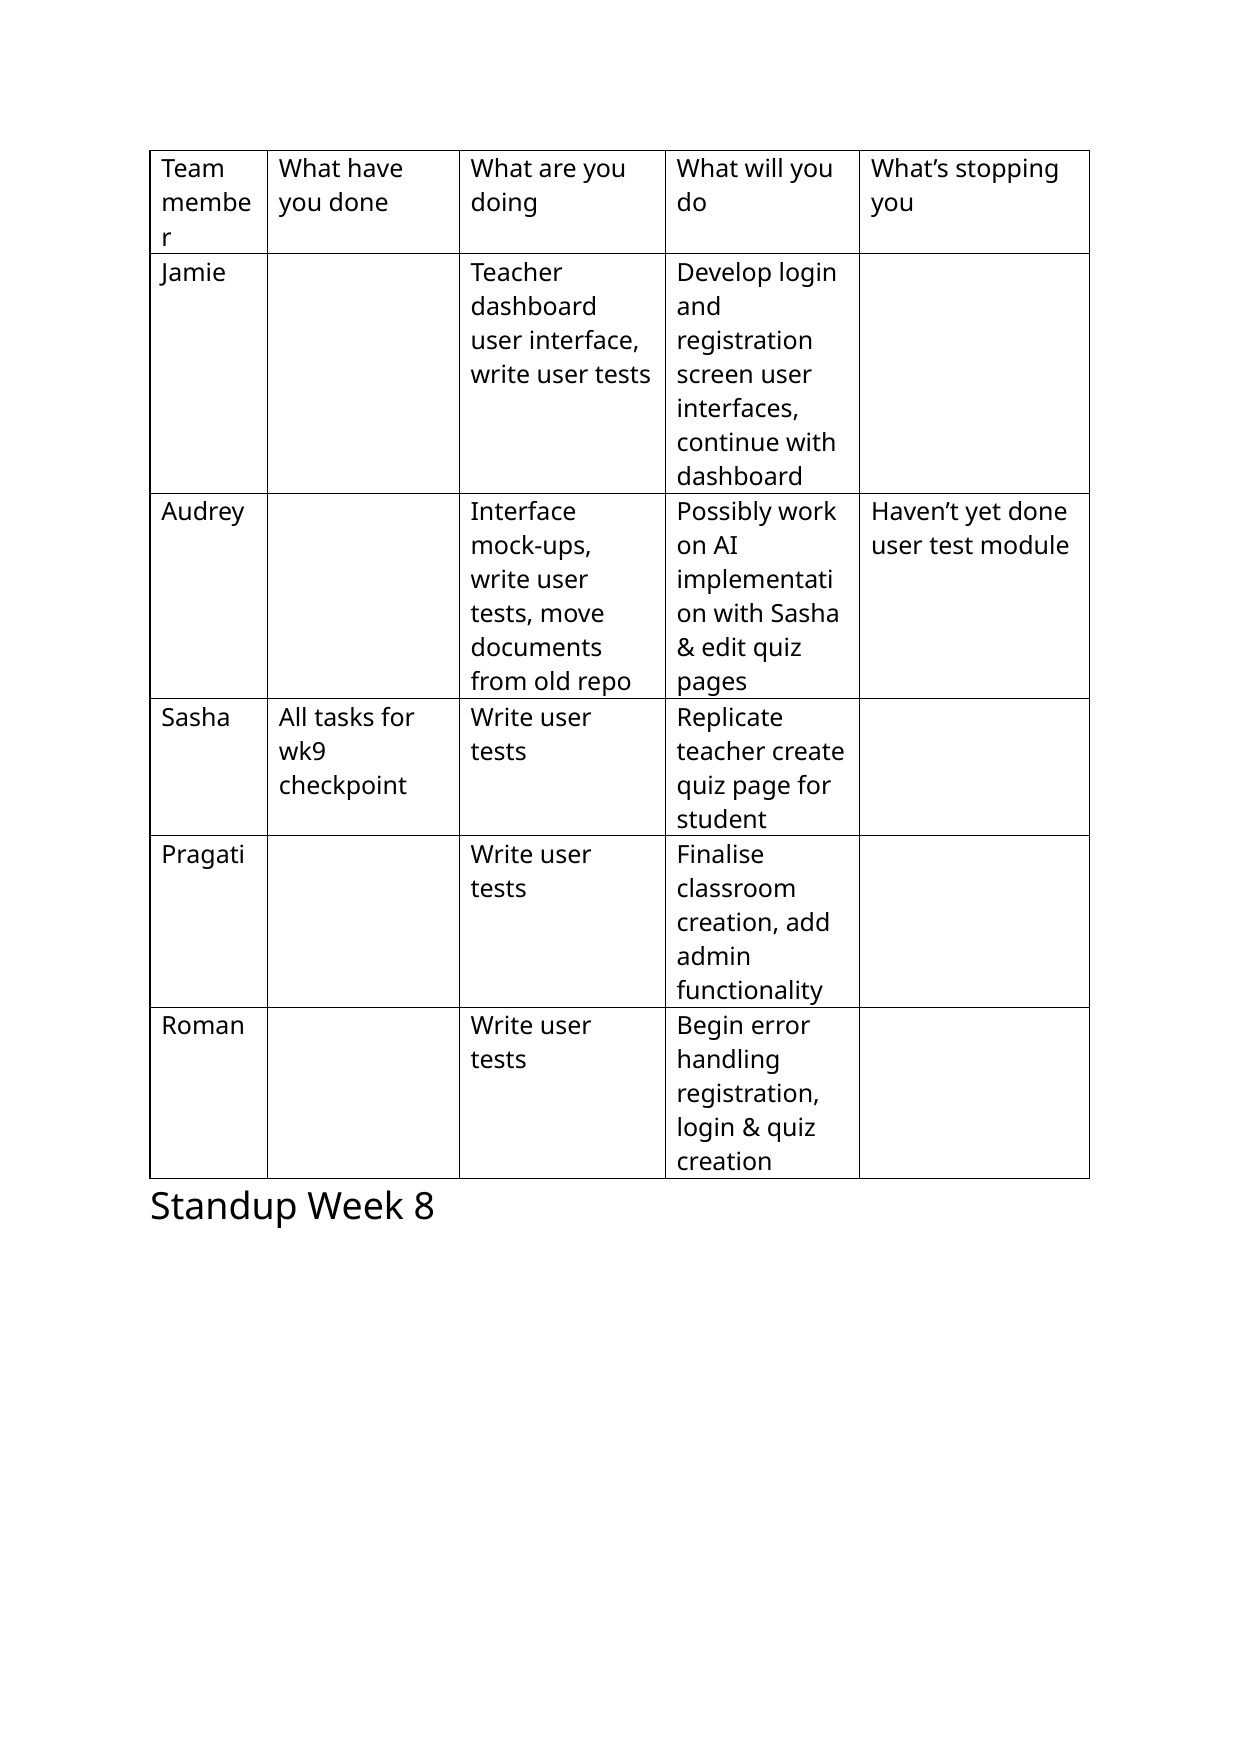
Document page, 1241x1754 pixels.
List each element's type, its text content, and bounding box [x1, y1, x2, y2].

table_cell Develop login and registration screen user interfaces, continue with dashboard [666, 254, 859, 493]
table_cell [860, 836, 1089, 1007]
table_header What are you doing [460, 151, 665, 253]
table_cell Write user tests [460, 836, 665, 1007]
table_cell Teacher dashboard user interface, write user tests [460, 254, 665, 493]
table_cell Sasha [151, 699, 267, 835]
table_cell [860, 699, 1089, 835]
table_header What have you done [268, 151, 459, 253]
table_cell Haven’t yet done user test module [860, 494, 1089, 698]
table_cell Audrey [151, 494, 267, 698]
table_cell Begin error handling registration, login & quiz creation [666, 1008, 859, 1178]
table_cell Possibly work on AI implementation with Sasha & edit quiz pages [666, 494, 859, 698]
table_cell Write user tests [460, 1008, 665, 1178]
table_cell All tasks for wk9 checkpoint [268, 699, 459, 835]
text Standup Week 8 [150, 1179, 1090, 1230]
table_cell Jamie [151, 254, 267, 493]
table_cell Replicate teacher create quiz page for student [666, 699, 859, 835]
table_cell Finalise classroom creation, add admin functionality [666, 836, 859, 1007]
table_cell [860, 254, 1089, 493]
table_cell [268, 494, 459, 698]
table_cell [268, 1008, 459, 1178]
table_cell [268, 254, 459, 493]
table_header Team member [151, 151, 267, 253]
table_cell Roman [151, 1008, 267, 1178]
table_cell [268, 836, 459, 1007]
table_cell Write user tests [460, 699, 665, 835]
table_header What will you do [666, 151, 859, 253]
table_cell [860, 1008, 1089, 1178]
table_cell Pragati [151, 836, 267, 1007]
table_header What’s stopping you [860, 151, 1089, 253]
table_cell Interface mock-ups, write user tests, move documents from old repo [460, 494, 665, 698]
